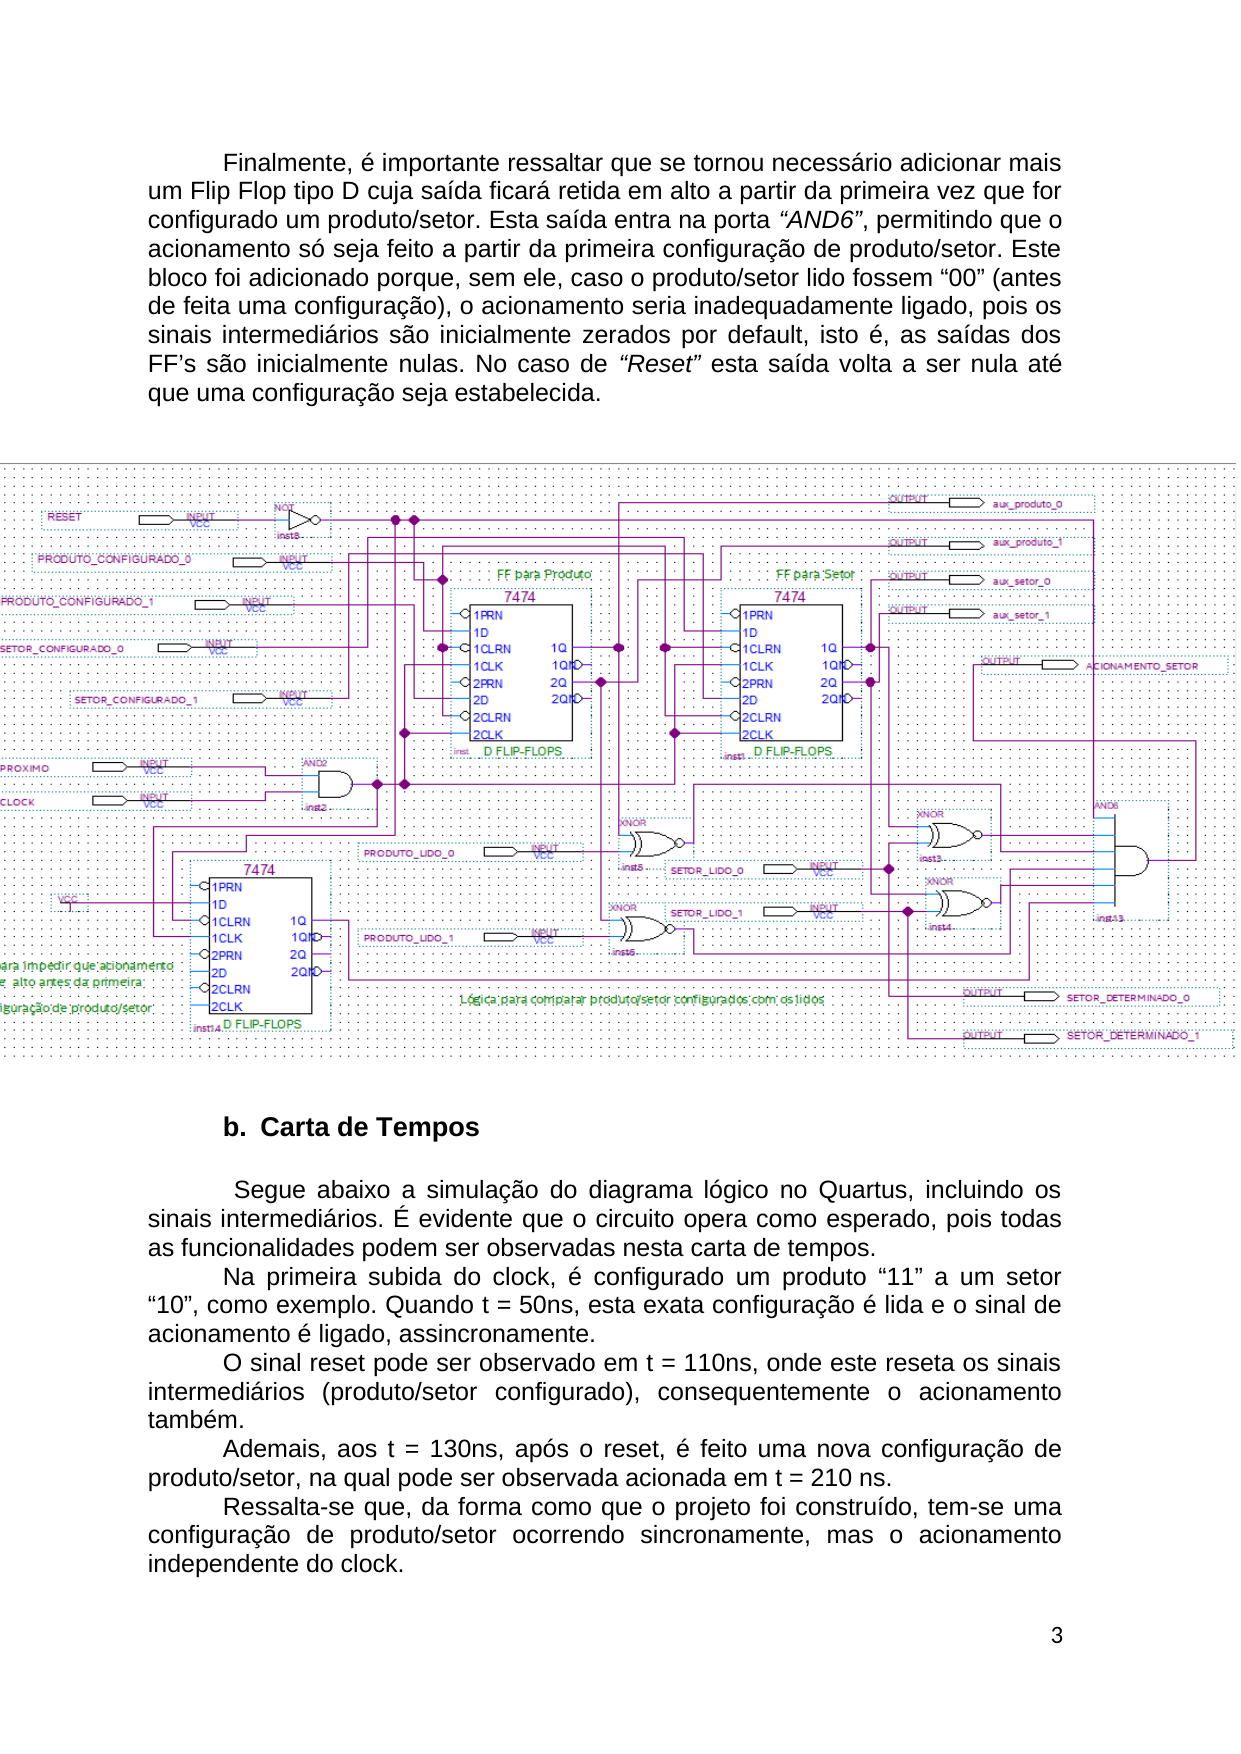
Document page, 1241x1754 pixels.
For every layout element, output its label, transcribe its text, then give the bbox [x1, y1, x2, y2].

text Finalmente, é importante ressaltar que se tornou necessário adicionar mais um Flip Flop tipo D cuja saída ficará retida em alto a partir da primeira vez que for configurado um produto/setor. Esta saída entra na porta “AND6”, permitindo que o acionamento só seja feito a partir da primeira configuração de produto/setor. Este bloco foi adicionado porque, sem ele, caso o produto/setor lido fossem “00” (antes de feita uma configuração), o acionamento seria inadequadamente ligado, pois os sinais intermediários são inicialmente zerados por default, isto é, as saídas dos FF’s são inicialmente nulas. No caso de “Reset” esta saída volta a ser nula até que uma configuração seja estabelecida. [148, 148, 1063, 406]
text Ademais, aos t = 130ns, após o reset, é feito uma nova configuração de produto/setor, na qual pode ser observada acionada em t = 210 ns. [148, 1434, 1063, 1492]
text O sinal reset pode ser observado em t = 110ns, onde este reseta os sinais intermediários (produto/setor configurado), consequentemente o acionamento também. [148, 1348, 1063, 1434]
text Segue abaixo a simulação do diagrama lógico no Quartus, incluindo os sinais intermediários. É evidente que o circuito opera como esperado, pois todas as funcionalidades podem ser observadas nesta carta de tempos. [148, 1175, 1063, 1262]
list Carta de Tempos [223, 1111, 1063, 1142]
picture [0, 463, 1237, 1060]
text Na primeira subida do clock, é configurado um produto “11” a um setor “10”, como exemplo. Quando t = 50ns, esta exata configuração é lida e o sinal de acionamento é ligado, assincronamente. [148, 1262, 1063, 1348]
text Ressalta-se que, da forma como que o projeto foi construído, tem-se uma configuração de produto/setor ocorrendo sincronamente, mas o acionamento independente do clock. [148, 1492, 1063, 1578]
